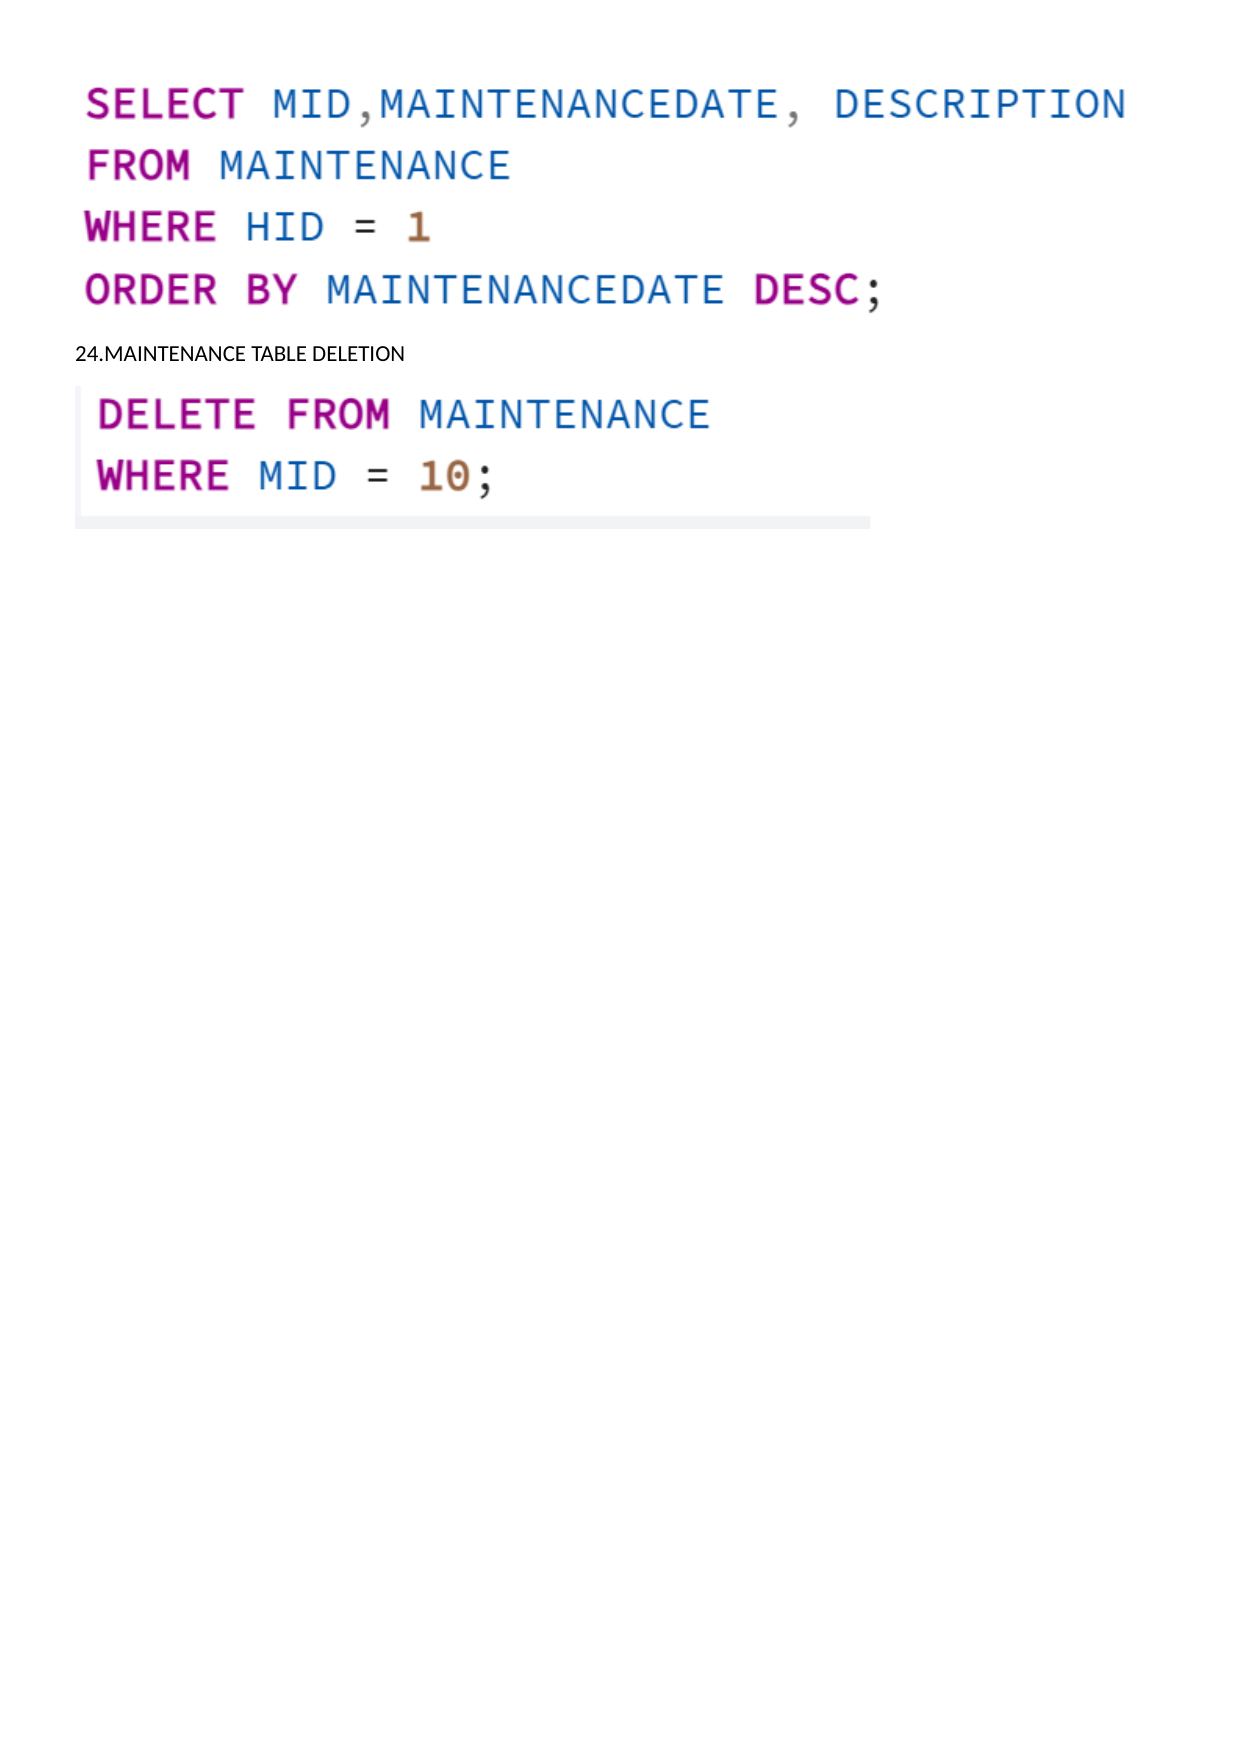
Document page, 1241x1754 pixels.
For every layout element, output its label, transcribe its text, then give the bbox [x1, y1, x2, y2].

text 24.MAINTENANCE TABLE DELETION [75, 339, 1165, 367]
picture [75, 75, 1151, 321]
picture [75, 386, 871, 529]
